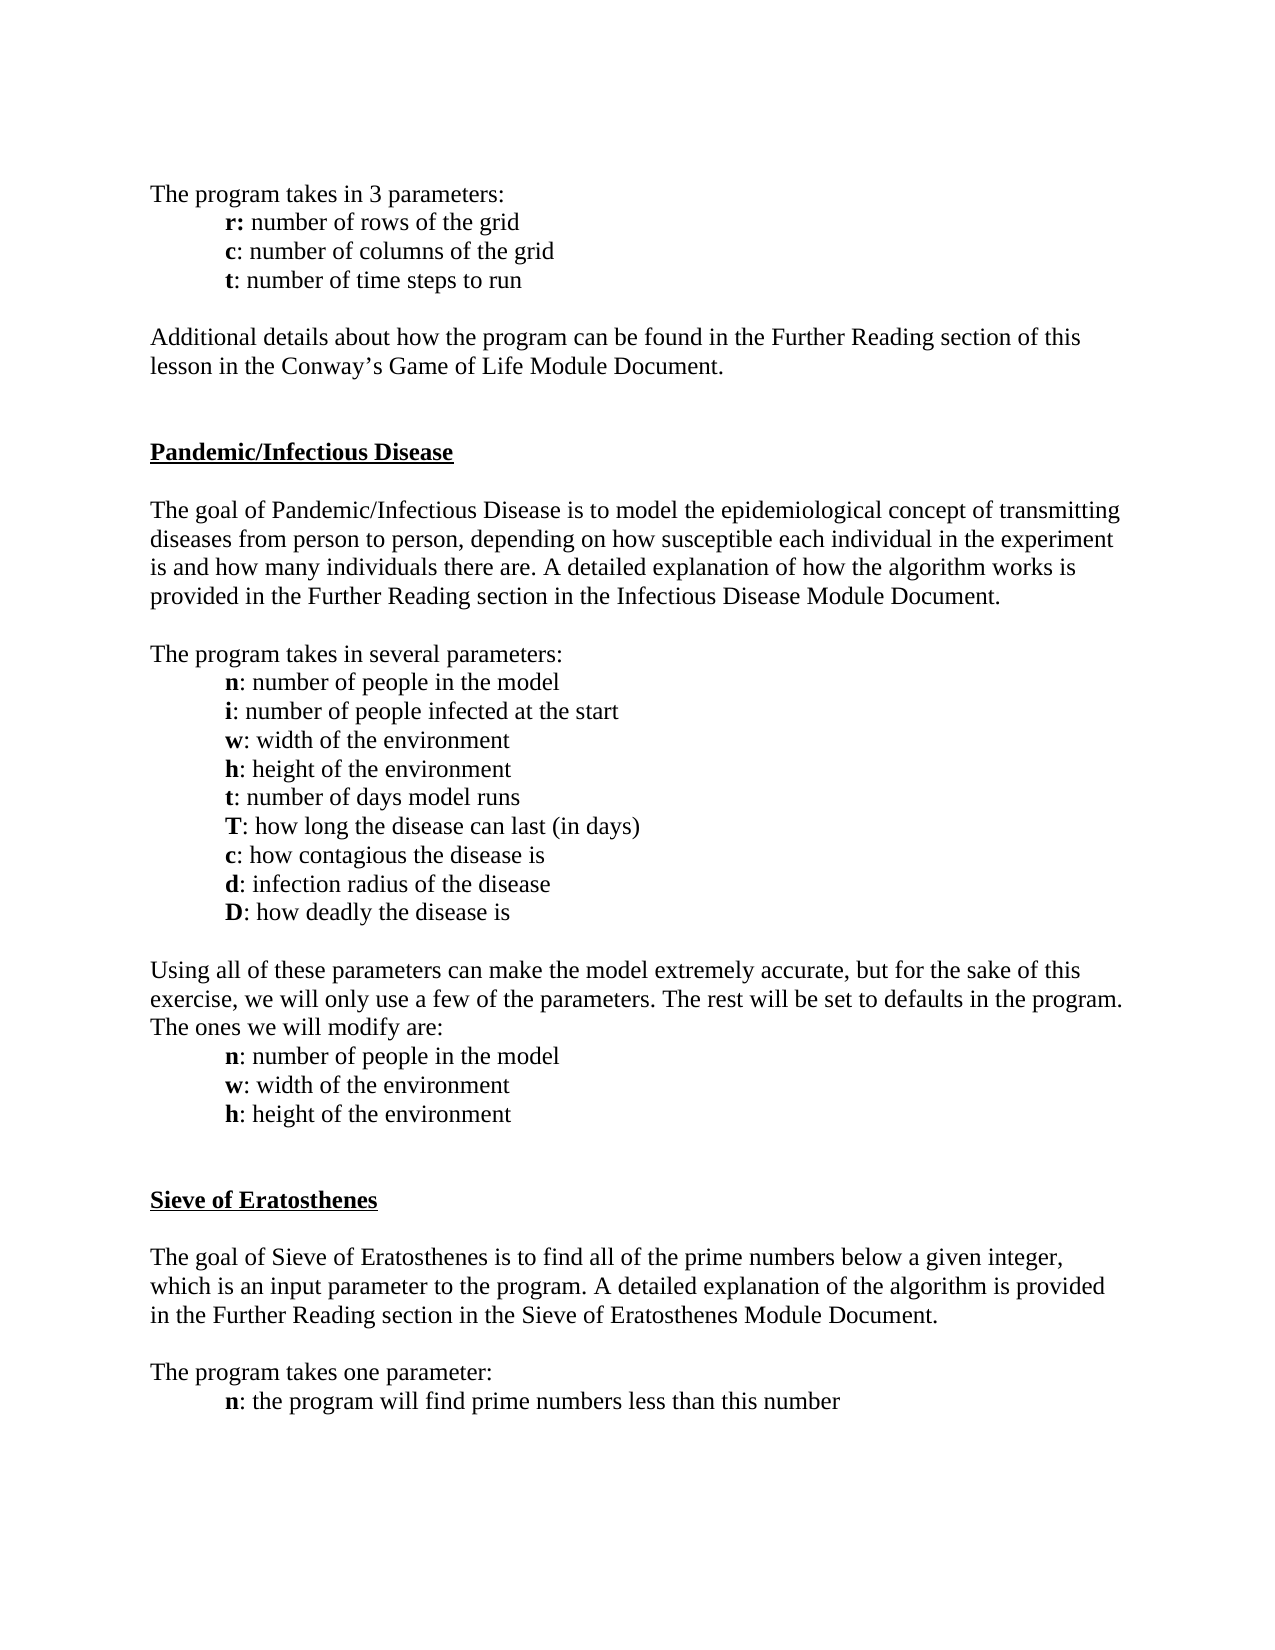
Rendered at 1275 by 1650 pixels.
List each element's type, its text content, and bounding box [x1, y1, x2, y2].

text The program takes one parameter: [150, 1357, 1125, 1386]
text T: how long the disease can last (in days) [150, 811, 1125, 840]
text The program takes in several parameters: [150, 639, 1125, 667]
text r: number of rows of the grid [150, 207, 1125, 236]
text n: number of people in the model [150, 667, 1125, 696]
text The goal of Pandemic/Infectious Disease is to model the epidemiological concept of transmitting diseases from person to person, depending on how susceptible each individual in the experiment is and how many individuals there are. A detailed explanation of how the algorithm works is provided in the Further Reading section in the Infectious Disease Module Document. [150, 495, 1125, 610]
text Using all of these parameters can make the model extremely accurate, but for the sake of this exercise, we will only use a few of the parameters. The rest will be set to defaults in the program. The ones we will modify are: [150, 955, 1125, 1041]
text Additional details about how the program can be found in the Further Reading section of this lesson in the Conway’s Game of Life Module Document. [150, 322, 1125, 380]
text The program takes in 3 parameters: [150, 179, 1125, 207]
text w: width of the environment [150, 1070, 1125, 1099]
text Pandemic/Infectious Disease [150, 437, 1125, 466]
text h: height of the environment [150, 1099, 1125, 1127]
text c: how contagious the disease is [150, 840, 1125, 869]
text i: number of people infected at the start [150, 696, 1125, 725]
text h: height of the environment [150, 754, 1125, 782]
text Sieve of Eratosthenes [150, 1185, 1125, 1214]
text t: number of time steps to run [150, 265, 1125, 294]
text c: number of columns of the grid [150, 236, 1125, 265]
text n: number of people in the model [150, 1041, 1125, 1070]
text D: how deadly the disease is [150, 897, 1125, 926]
text d: infection radius of the disease [150, 869, 1125, 897]
text w: width of the environment [150, 725, 1125, 754]
text The goal of Sieve of Eratosthenes is to find all of the prime numbers below a given integer, which is an input parameter to the program. A detailed explanation of the algorithm is provided in the Further Reading section in the Sieve of Eratosthenes Module Document. [150, 1242, 1125, 1329]
text n: the program will find prime numbers less than this number [150, 1386, 1125, 1415]
text t: number of days model runs [150, 782, 1125, 811]
